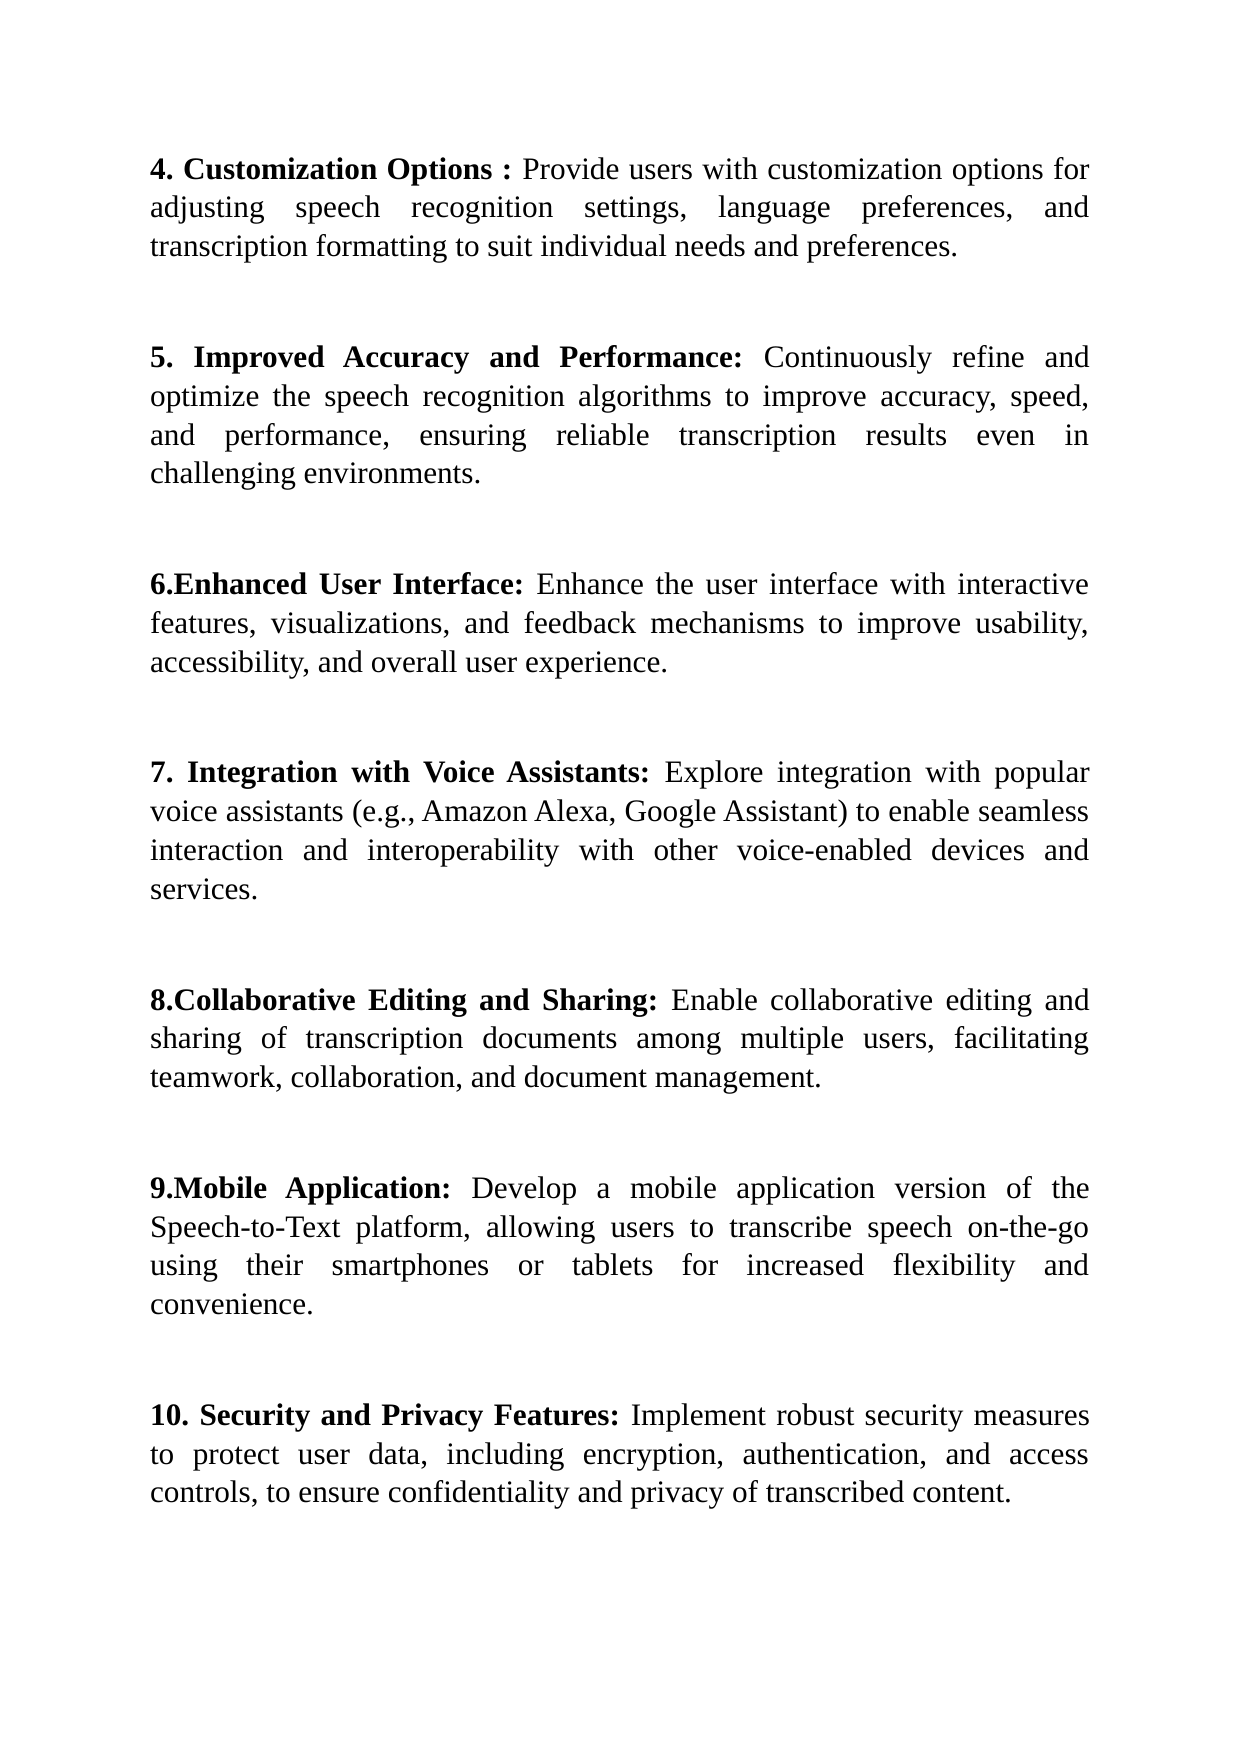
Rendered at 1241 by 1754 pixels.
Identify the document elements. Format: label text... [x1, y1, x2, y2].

text 4. Customization Options : Provide users with customization options for adjusting speech recognition settings, language preferences, and transcription formatting to suit individual needs and preferences. [150, 150, 1090, 263]
text 9.Mobile Application: Develop a mobile application version of the Speech-to-Text platform, allowing users to transcribe speech on-the-go using their smartphones or tablets for increased flexibility and convenience. [150, 1169, 1090, 1321]
text 10. Security and Privacy Features: Implement robust security measures to protect user data, including encryption, authentication, and access controls, to ensure confidentiality and privacy of transcribed content. [150, 1396, 1090, 1510]
text 6.Enhanced User Interface: Enhance the user interface with interactive features, visualizations, and feedback mechanisms to improve usability, accessibility, and overall user experience. [150, 565, 1090, 679]
text 7. Integration with Voice Assistants: Explore integration with popular voice assistants (e.g., Amazon Alexa, Google Assistant) to enable seamless interaction and interoperability with other voice-enabled devices and services. [150, 754, 1090, 906]
text 5. Improved Accuracy and Performance: Continuously refine and optimize the speech recognition algorithms to improve accuracy, speed, and performance, ensuring reliable transcription results even in challenging environments. [150, 338, 1090, 491]
text 8.Collaborative Editing and Sharing: Enable collaborative editing and sharing of transcription documents among multiple users, facilitating teamwork, collaboration, and document management. [150, 981, 1090, 1094]
